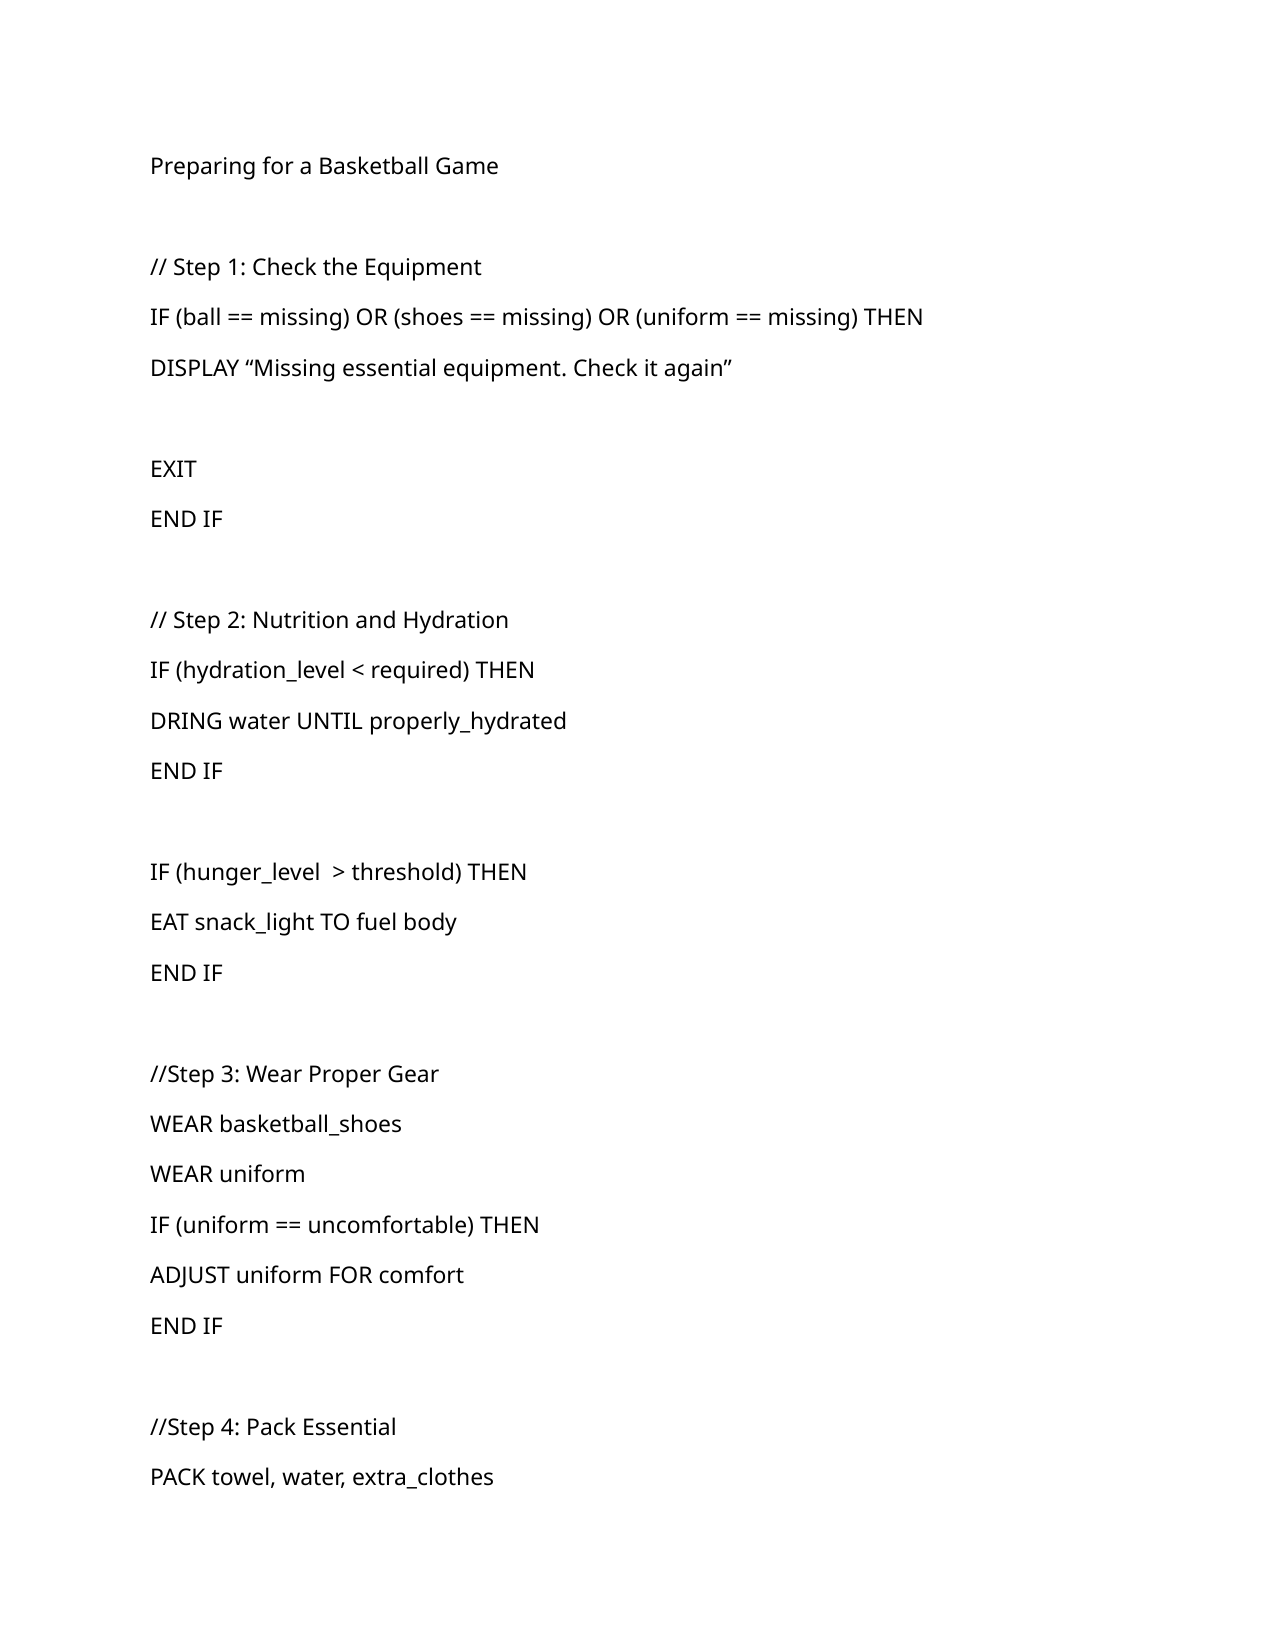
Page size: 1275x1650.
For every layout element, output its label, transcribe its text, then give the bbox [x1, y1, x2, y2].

text END IF [150, 1309, 1125, 1341]
text IF (uniform == uncomfortable) THEN [150, 1209, 1125, 1240]
text EAT snack_light TO fuel body [150, 906, 1125, 937]
text IF (hunger_level > threshold) THEN [150, 856, 1125, 887]
text DISPLAY “Missing essential equipment. Check it again” [150, 352, 1125, 383]
text // Step 2: Nutrition and Hydration [150, 604, 1125, 635]
text PACK towel, water, extra_clothes [150, 1461, 1125, 1492]
text //Step 3: Wear Proper Gear [150, 1057, 1125, 1089]
text ADJUST uniform FOR comfort [150, 1259, 1125, 1290]
text Preparing for a Basketball Game [150, 150, 1125, 181]
text //Step 4: Pack Essential [150, 1410, 1125, 1442]
text WEAR uniform [150, 1158, 1125, 1189]
text END IF [150, 755, 1125, 786]
text END IF [150, 957, 1125, 988]
text END IF [150, 503, 1125, 534]
text IF (hydration_level < required) THEN [150, 654, 1125, 685]
text WEAR basketball_shoes [150, 1108, 1125, 1139]
text EXIT [150, 452, 1125, 484]
text // Step 1: Check the Equipment [150, 251, 1125, 282]
text DRING water UNTIL properly_hydrated [150, 704, 1125, 736]
text IF (ball == missing) OR (shoes == missing) OR (uniform == missing) THEN [150, 301, 1125, 332]
